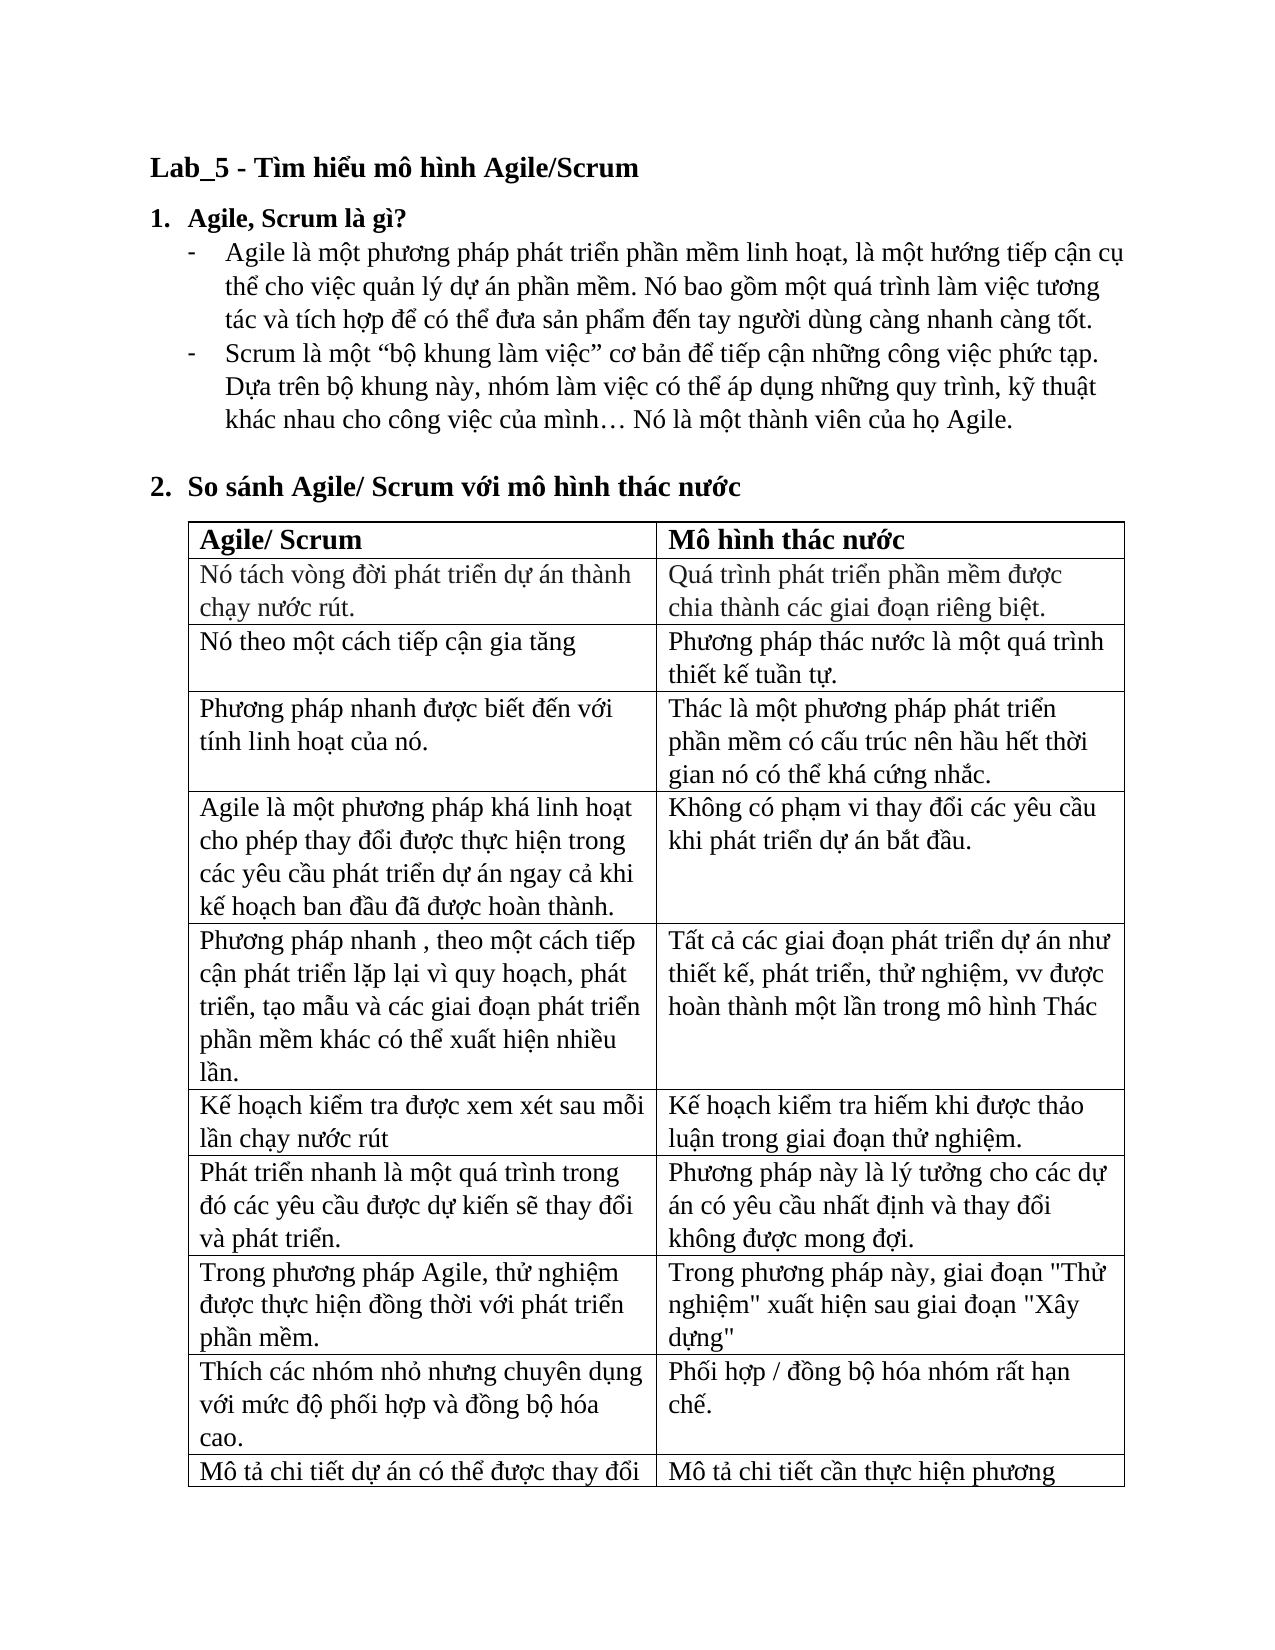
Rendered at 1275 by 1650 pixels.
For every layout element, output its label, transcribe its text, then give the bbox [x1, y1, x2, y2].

list So sánh Agile/ Scrum với mô hình thác nước [150, 469, 1125, 503]
text Lab_5 - Tìm hiểu mô hình Agile/Scrum [150, 150, 1125, 183]
table_header Agile/ Scrum [189, 523, 656, 558]
table_cell Kế hoạch kiểm tra được xem xét sau mỗi lần chạy nước rút [189, 1090, 656, 1155]
table_cell Mô tả chi tiết cần thực hiện phương pháp tiếp cận phát triển phần mềm thác nước. [657, 1455, 1124, 1486]
table_cell Phương pháp này là lý tưởng cho các dự án có yêu cầu nhất định và thay đổi không được mong đợi. [657, 1156, 1124, 1255]
table_cell Phát triển nhanh là một quá trình trong đó các yêu cầu được dự kiến ​​sẽ thay đổi và phát triển. [189, 1156, 656, 1255]
table_cell Trong phương pháp Agile, thử nghiệm được thực hiện đồng thời với phát triển phần mềm. [189, 1256, 656, 1354]
table_cell Phối hợp / đồng bộ hóa nhóm rất hạn chế. [657, 1355, 1124, 1454]
table_cell Quá trình phát triển phần mềm được chia thành các giai đoạn riêng biệt. [657, 559, 1124, 624]
table_cell Tất cả các giai đoạn phát triển dự án như thiết kế, phát triển, thử nghiệm, vv được hoàn thành một lần trong mô hình Thác [657, 924, 1124, 1088]
list Scrum là một “bộ khung làm việc” cơ bản để tiếp cận những công việc phức tạp. Dựa trên bộ khung này, nhóm làm việc có thể áp dụng những quy trình, kỹ thuật khác nhau cho công việc của mình… Nó là một thành viên của họ Agile. [187, 336, 1125, 434]
table_cell Phương pháp nhanh được biết đến với tính linh hoạt của nó. [189, 692, 656, 791]
table_cell Nó theo một cách tiếp cận gia tăng [189, 625, 656, 691]
table_header Mô hình thác nước [657, 523, 1124, 558]
table_cell Không có phạm vi thay đổi các yêu cầu khi phát triển dự án bắt đầu. [657, 792, 1124, 923]
table_cell Trong phương pháp này, giai đoạn "Thử nghiệm" xuất hiện sau giai đoạn "Xây dựng" [657, 1256, 1124, 1354]
table_cell Thích các nhóm nhỏ nhưng chuyên dụng với mức độ phối hợp và đồng bộ hóa cao. [189, 1355, 656, 1454]
table_cell Nó tách vòng đời phát triển dự án thành chạy nước rút. [189, 559, 656, 624]
list Agile, Scrum là gì? [150, 202, 1125, 233]
table_cell Mô tả chi tiết dự án có thể được thay đổi bất cứ lúc nào trong quá trình SDLC. [189, 1455, 656, 1486]
list Agile là một phương pháp phát triển phần mềm linh hoạt, là một hướng tiếp cận cụ thể cho việc quản lý dự án phần mềm. Nó bao gồm một quá trình làm việc tương tác và tích hợp để có thể đưa sản phẩm đến tay người dùng càng nhanh càng tốt. [187, 235, 1125, 334]
table_cell Phương pháp nhanh , theo một cách tiếp cận phát triển lặp lại vì quy hoạch, phát triển, tạo mẫu và các giai đoạn phát triển phần mềm khác có thể xuất hiện nhiều lần. [189, 924, 656, 1088]
table_cell Agile là một phương pháp khá linh hoạt cho phép thay đổi được thực hiện trong các yêu cầu phát triển dự án ngay cả khi kế hoạch ban đầu đã được hoàn thành. [189, 792, 656, 923]
table_cell Phương pháp thác nước là một quá trình thiết kế tuần tự. [657, 625, 1124, 691]
table_cell Kế hoạch kiểm tra hiếm khi được thảo luận trong giai đoạn thử nghiệm. [657, 1090, 1124, 1155]
table_cell Thác là một phương pháp phát triển phần mềm có cấu trúc nên hầu hết thời gian nó có thể khá cứng nhắc. [657, 692, 1124, 791]
